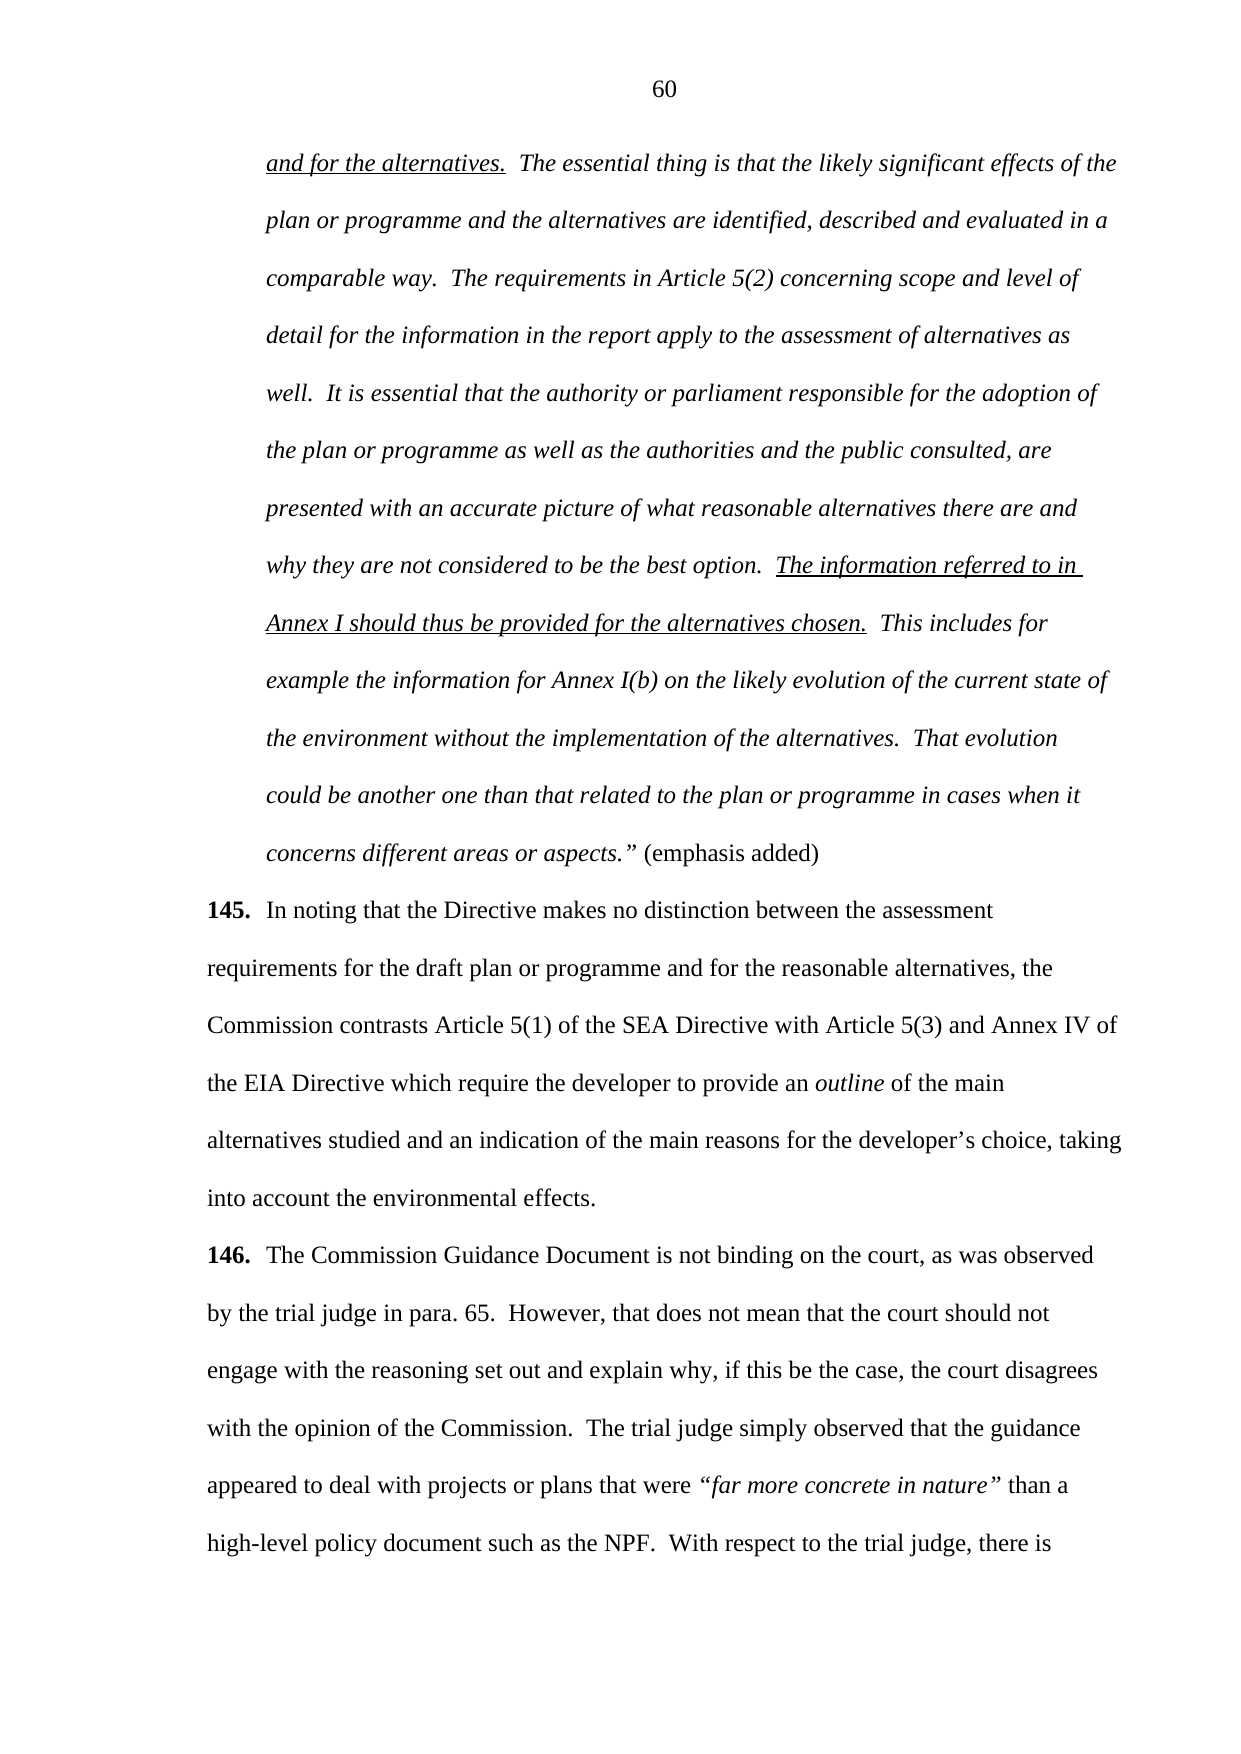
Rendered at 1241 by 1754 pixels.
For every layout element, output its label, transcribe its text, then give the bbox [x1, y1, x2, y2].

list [266, 148, 1122, 866]
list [207, 1240, 1122, 1556]
list In noting that the Directive makes no distinction between the assessment requirements for the draft plan or programme and for the reasonable alternatives, the Commission contrasts Article 5(1) of the SEA Directive with Article 5(3) and Annex IV of the EIA Directive which require the developer to provide an outline of the main alternatives studied and an indication of the main reasons for the developer’s choice, taking into account the environmental effects. [207, 895, 1122, 1211]
